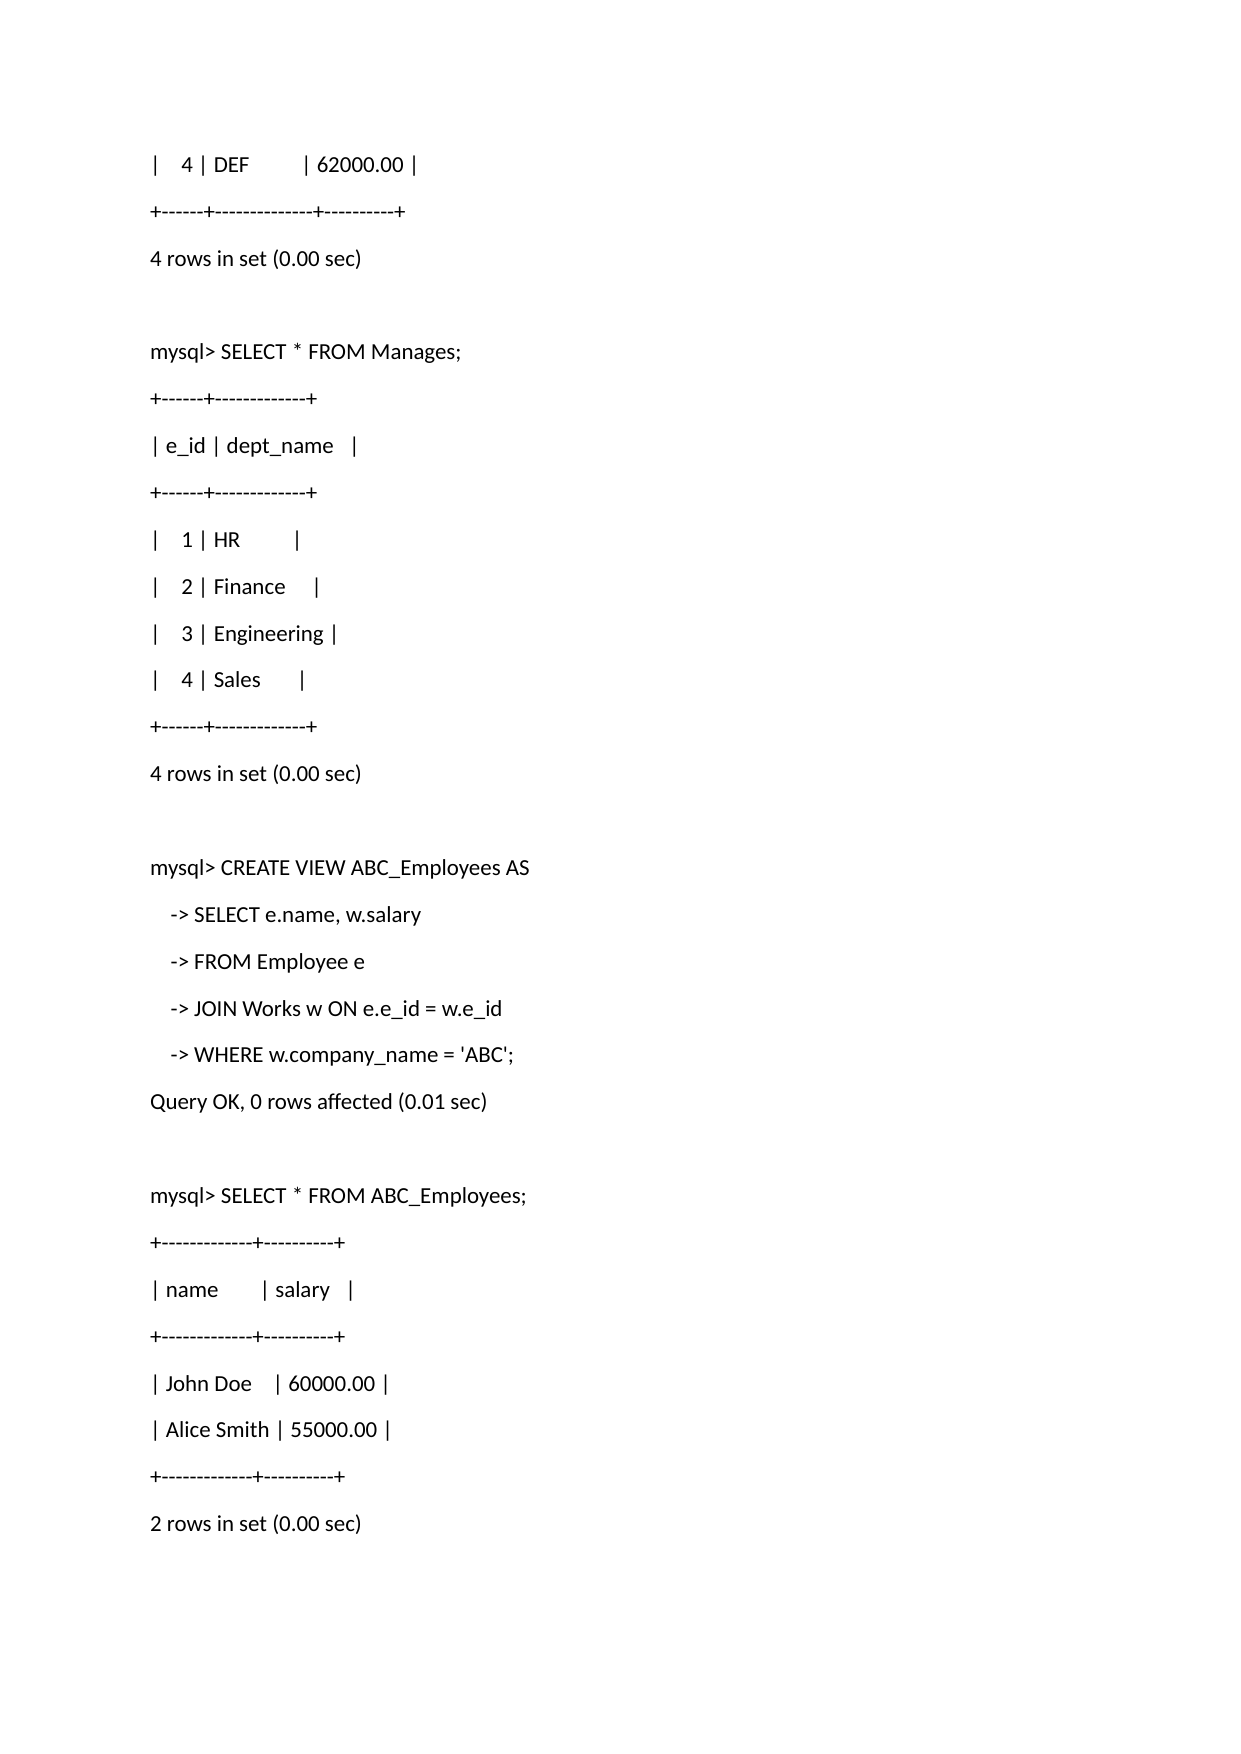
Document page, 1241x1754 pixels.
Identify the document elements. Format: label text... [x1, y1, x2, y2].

text +------+-------------+ [150, 478, 1090, 506]
text mysql> SELECT * FROM Manages; [150, 337, 1090, 366]
text -> FROM Employee e [150, 947, 1090, 975]
text | 2 | Finance | [150, 572, 1090, 600]
text 4 rows in set (0.00 sec) [150, 759, 1090, 787]
text 2 rows in set (0.00 sec) [150, 1509, 1090, 1537]
text +------+--------------+----------+ [150, 197, 1090, 225]
text | Alice Smith | 55000.00 | [150, 1416, 1090, 1444]
text +-------------+----------+ [150, 1462, 1090, 1491]
text | John Doe | 60000.00 | [150, 1369, 1090, 1397]
text -> JOIN Works w ON e.e_id = w.e_id [150, 994, 1090, 1022]
text mysql> CREATE VIEW ABC_Employees AS [150, 853, 1090, 881]
text 4 rows in set (0.00 sec) [150, 244, 1090, 272]
text Query OK, 0 rows affected (0.01 sec) [150, 1087, 1090, 1116]
text +-------------+----------+ [150, 1228, 1090, 1256]
text | e_id | dept_name | [150, 431, 1090, 459]
text | 4 | DEF | 62000.00 | [150, 150, 1090, 178]
text | 3 | Engineering | [150, 619, 1090, 647]
text -> WHERE w.company_name = 'ABC'; [150, 1041, 1090, 1069]
text | name | salary | [150, 1275, 1090, 1303]
text | 4 | Sales | [150, 666, 1090, 694]
text +------+-------------+ [150, 712, 1090, 741]
text +------+-------------+ [150, 384, 1090, 412]
text | 1 | HR | [150, 525, 1090, 553]
text +-------------+----------+ [150, 1322, 1090, 1350]
text mysql> SELECT * FROM ABC_Employees; [150, 1181, 1090, 1209]
text -> SELECT e.name, w.salary [150, 900, 1090, 928]
